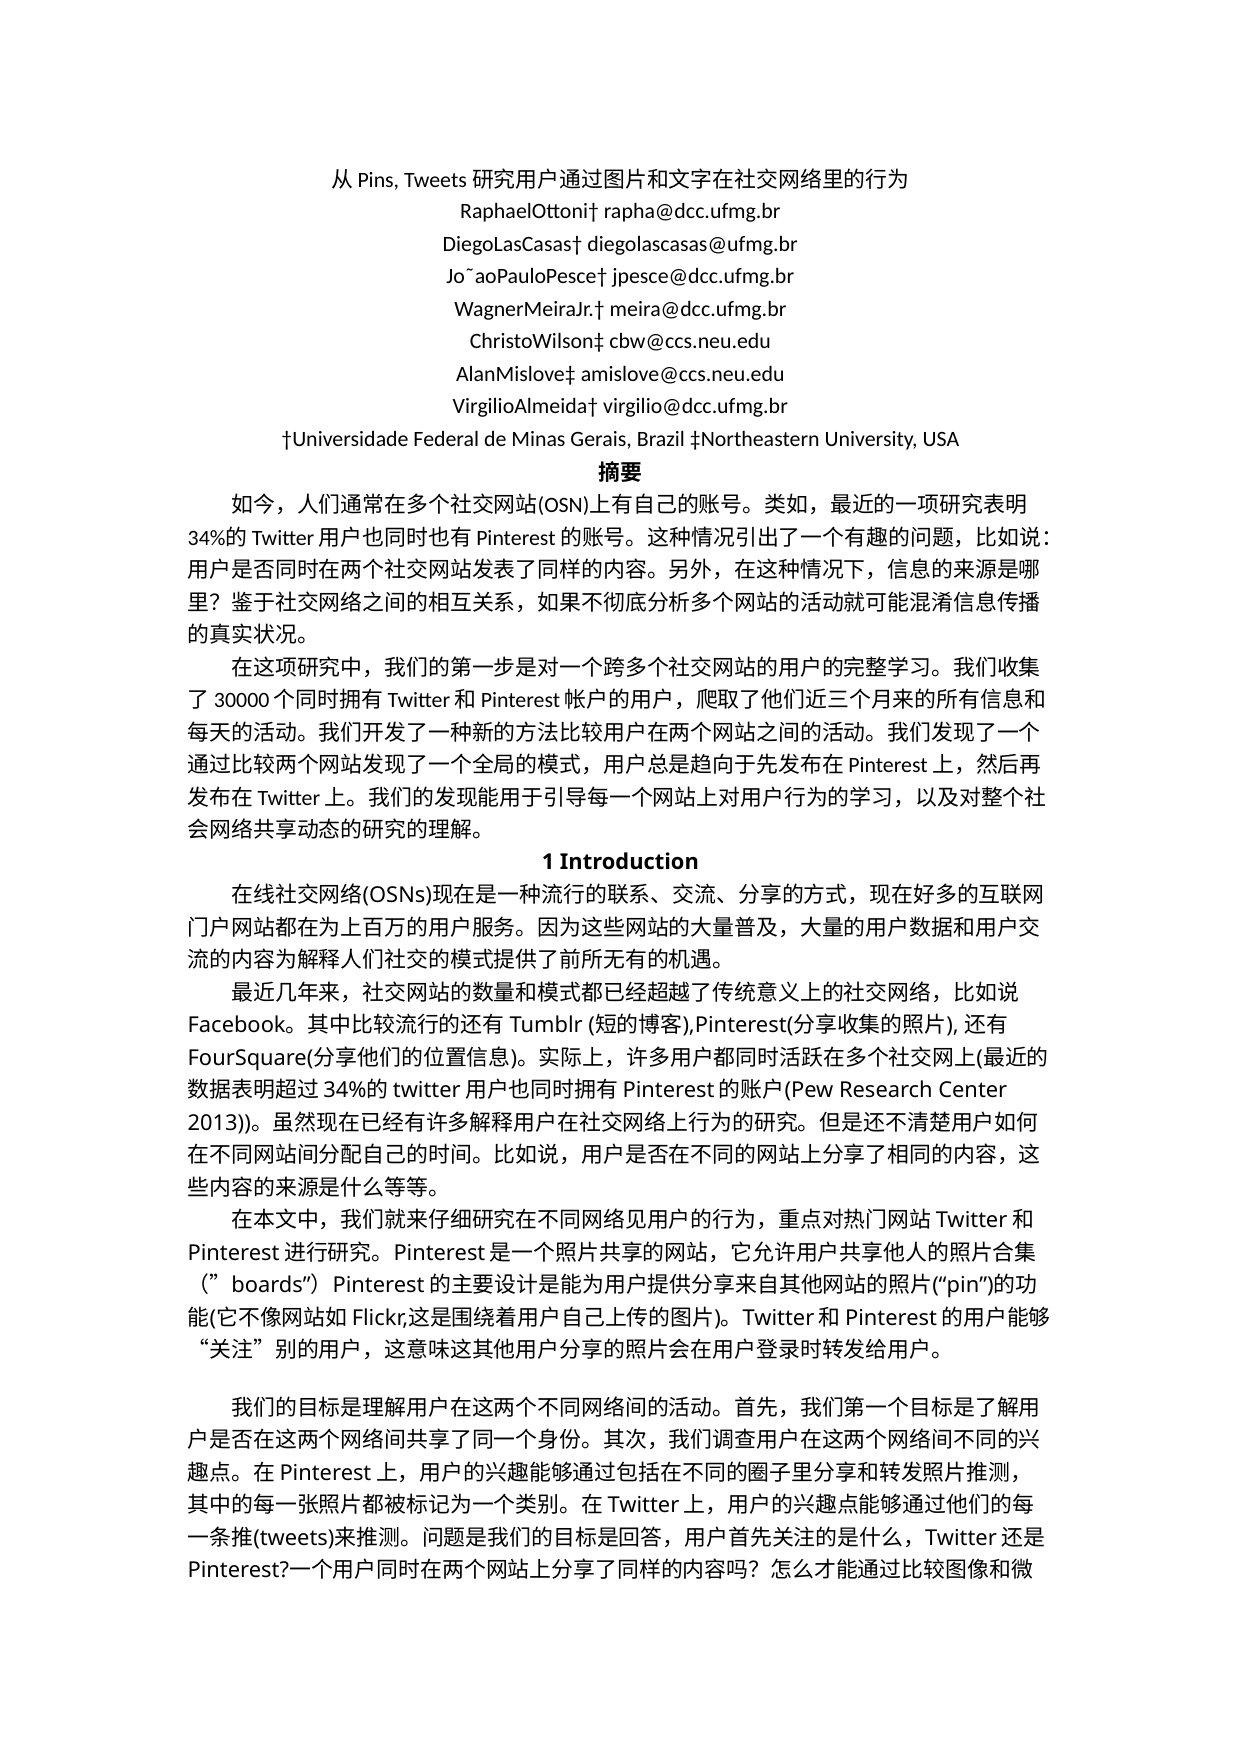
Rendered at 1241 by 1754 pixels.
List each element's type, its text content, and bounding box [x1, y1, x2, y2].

text 34%的Twitter用户也同时也有Pinterest的账号。这种情况引出了一个有趣的问题，比如说：用户是否同时在两个社交网站发表了同样的内容。另外，在这种情况下，信息的来源是哪里？鉴于社交网络之间的相互关系，如果不彻底分析多个网站的活动就可能混淆信息传播的真实状况。 [187, 519, 1053, 649]
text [187, 1389, 1053, 1584]
text ChristoWilson‡ cbw@ccs.neu.edu [187, 324, 1053, 357]
text AlanMislove‡ amislove@ccs.neu.edu [187, 357, 1053, 389]
text 最近几年来，社交网站的数量和模式都已经超越了传统意义上的社交网络，比如说Facebook。其中比较流行的还有 Tumblr (短的博客),Pinterest(分享收集的照片), 还有FourSquare(分享他们的位置信息)。实际上，许多用户都同时活跃在多个社交网上(最近的数据表明超过34%的twitter用户也同时拥有Pinterest的账户(Pew Research Center 2013))。虽然现在已经有许多解释用户在社交网络上行为的研究。但是还不清楚用户如何在不同网站间分配自己的时间。比如说，用户是否在不同的网站上分享了相同的内容，这些内容的来源是什么等等。 [187, 974, 1053, 1202]
text 摘要 [187, 454, 1053, 487]
text 如今，人们通常在多个社交网站(OSN)上有自己的账号。类如，最近的一项研究表明 [187, 487, 1053, 519]
text †Universidade Federal de Minas Gerais, Brazil ‡Northeastern University, USA [187, 422, 1053, 454]
text 从Pins, Tweets 研究用户通过图片和文字在社交网络里的行为 [187, 162, 1053, 194]
text WagnerMeiraJr.† meira@dcc.ufmg.br [187, 292, 1053, 324]
text VirgilioAlmeida† virgilio@dcc.ufmg.br [187, 389, 1053, 422]
text Jo˜aoPauloPesce† jpesce@dcc.ufmg.br [187, 259, 1053, 292]
text 在线社交网络(OSNs)现在是一种流行的联系、交流、分享的方式，现在好多的互联网门户网站都在为上百万的用户服务。因为这些网站的大量普及，大量的用户数据和用户交流的内容为解释人们社交的模式提供了前所无有的机遇。 [187, 877, 1053, 974]
text 在这项研究中，我们的第一步是对一个跨多个社交网站的用户的完整学习。我们收集了30000个同时拥有Twitter和Pinterest帐户的用户，爬取了他们近三个月来的所有信息和每天的活动。我们开发了一种新的方法比较用户在两个网站之间的活动。我们发现了一个通过比较两个网站发现了一个全局的模式，用户总是趋向于先发布在Pinterest上，然后再发布在Twitter上。我们的发现能用于引导每一个网站上对用户行为的学习，以及对整个社会网络共享动态的研究的理解。 [187, 649, 1053, 844]
text 在本文中，我们就来仔细研究在不同网络见用户的行为，重点对热门网站Twitter和Pinterest进行研究。Pinterest是一个照片共享的网站，它允许用户共享他人的照片合集（”boards”）Pinterest的主要设计是能为用户提供分享来自其他网站的照片(“pin”)的功能(它不像网站如Flickr,这是围绕着用户自己上传的图片)。Twitter和Pinterest的用户能够“关注”别的用户，这意味这其他用户分享的照片会在用户登录时转发给用户。 [187, 1202, 1053, 1364]
text DiegoLasCasas† diegolascasas@ufmg.br [187, 227, 1053, 259]
text 1 Introduction [187, 844, 1053, 877]
text RaphaelOttoni† rapha@dcc.ufmg.br [187, 194, 1053, 227]
